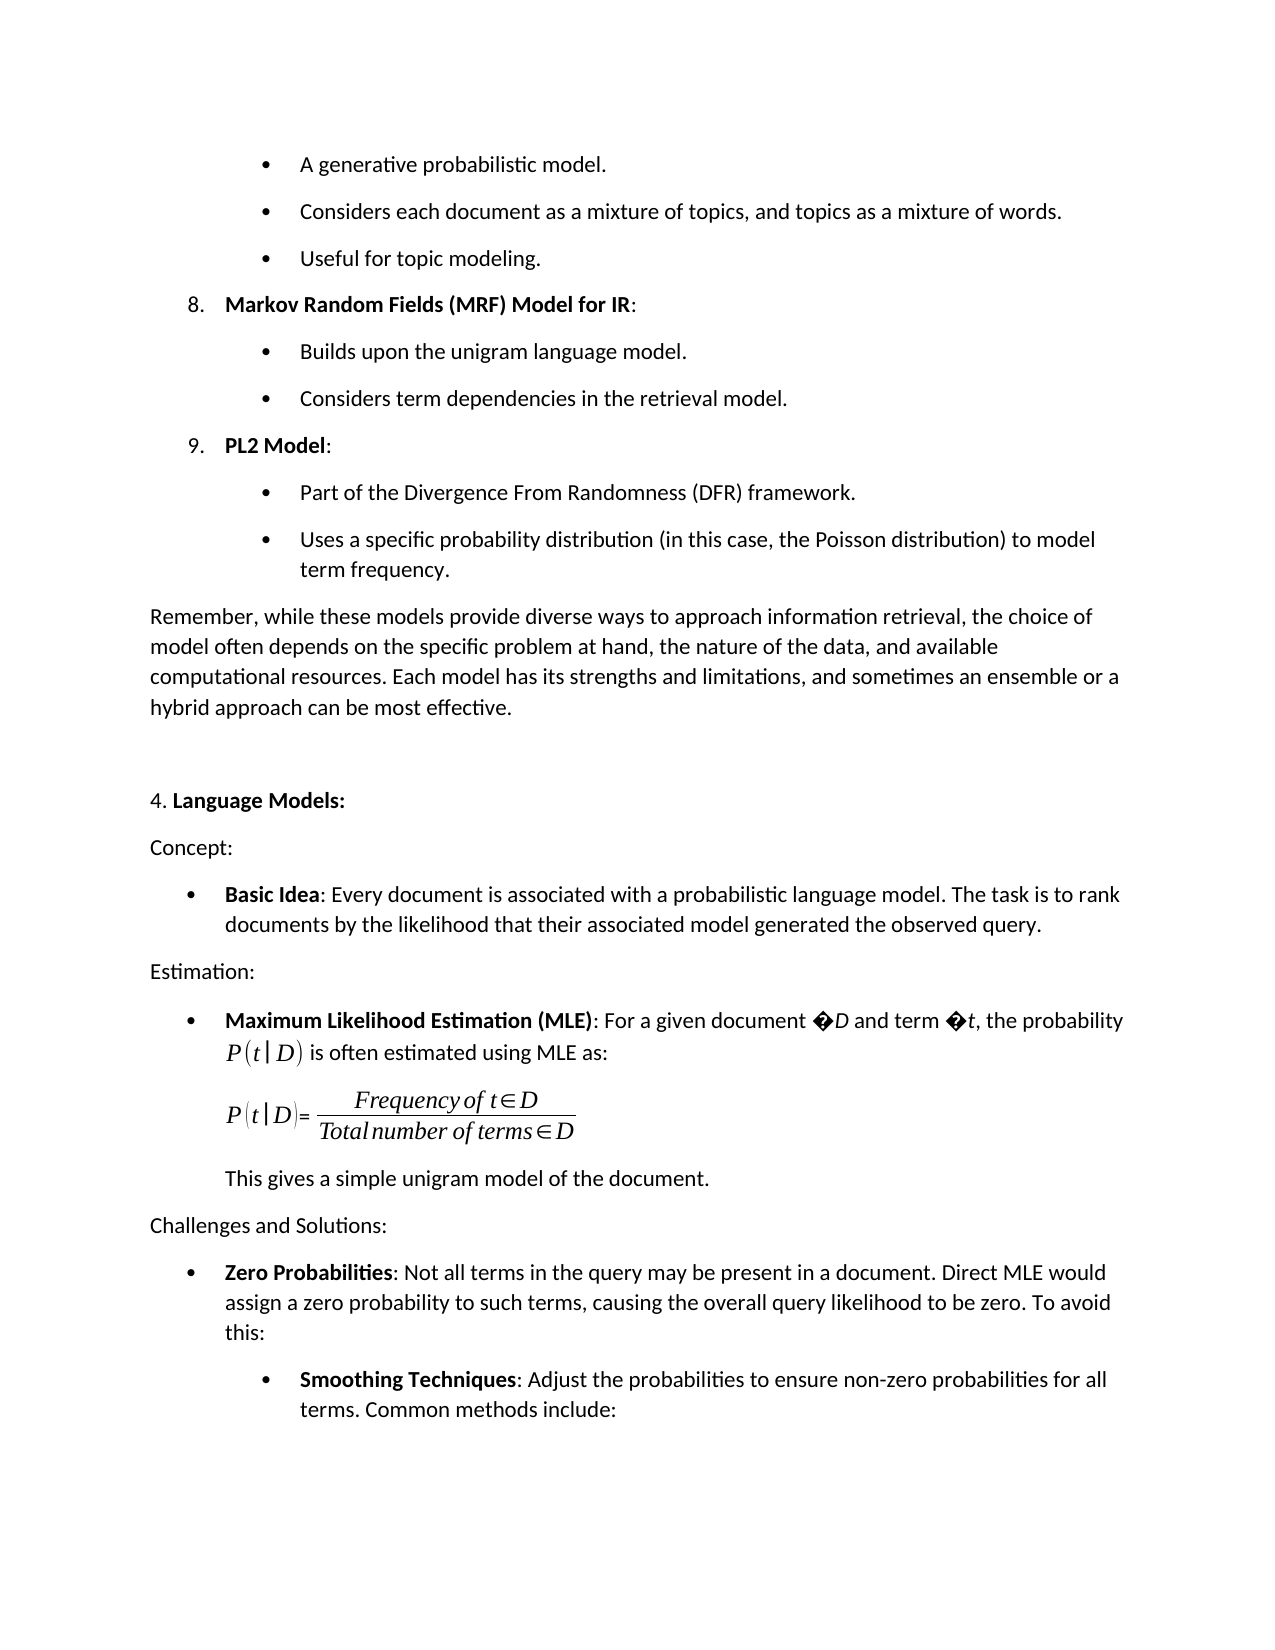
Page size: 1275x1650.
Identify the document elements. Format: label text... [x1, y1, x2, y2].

list Maximum Likelihood Estimation (MLE): For a given document �D and term �t, the probability is often estimated using MLE as: [187, 1004, 1125, 1068]
list Zero Probabilities: Not all terms in the query may be present in a document. Direct MLE would assign a zero probability to such terms, causing the overall query likelihood to be zero. To avoid this: [187, 1258, 1125, 1346]
text Concept: [150, 833, 1125, 861]
list PL2 Model: [187, 431, 1125, 459]
text Challenges and Solutions: [150, 1211, 1125, 1239]
list Uses a specific probability distribution (in this case, the Poisson distribution) to model term frequency. [262, 525, 1125, 583]
text = [225, 1086, 1125, 1145]
list Part of the Divergence From Randomness (DFR) framework. [262, 478, 1125, 506]
text This gives a simple unigram model of the document. [225, 1164, 1125, 1192]
list Considers term dependencies in the retrieval model. [262, 384, 1125, 412]
text 4. Language Models: [150, 786, 1125, 814]
list Considers each document as a mixture of topics, and topics as a mixture of words. [262, 197, 1125, 225]
list Markov Random Fields (MRF) Model for IR: [187, 291, 1125, 319]
list Useful for topic modeling. [262, 244, 1125, 272]
list Builds upon the unigram language model. [262, 337, 1125, 366]
list Basic Idea: Every document is associated with a probabilistic language model. The task is to rank documents by the likelihood that their associated model generated the observed query. [187, 880, 1125, 938]
text Estimation: [150, 957, 1125, 985]
list A generative probabilistic model. [262, 150, 1125, 178]
text Remember, while these models provide diverse ways to approach information retrieval, the choice of model often depends on the specific problem at hand, the nature of the data, and available computational resources. Each model has its strengths and limitations, and sometimes an ensemble or a hybrid approach can be most effective. [150, 602, 1125, 721]
list Smoothing Techniques: Adjust the probabilities to ensure non-zero probabilities for all terms. Common methods include: [262, 1365, 1125, 1423]
